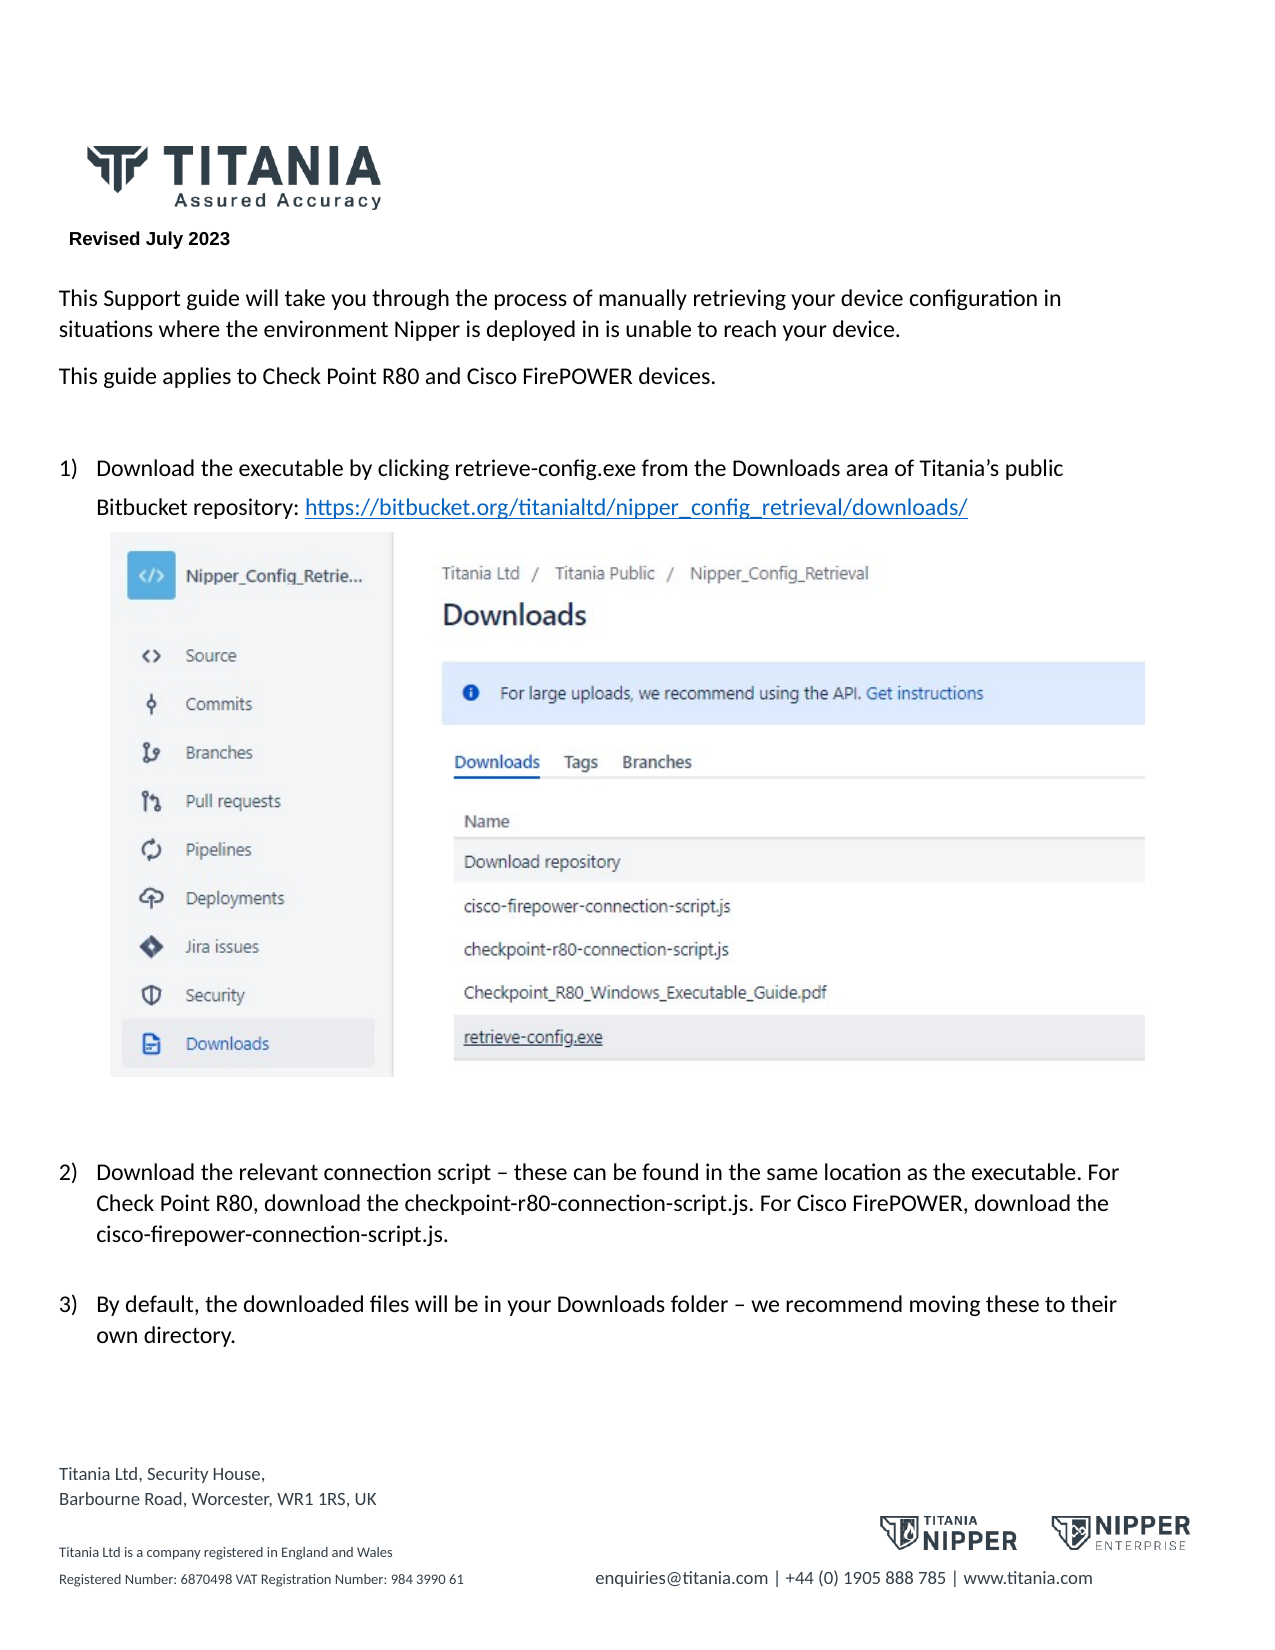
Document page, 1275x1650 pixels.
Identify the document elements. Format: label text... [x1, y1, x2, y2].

text Revised July 2023 [68, 227, 1174, 249]
picture [880, 1516, 1190, 1550]
picture [110, 532, 1145, 1077]
picture [87, 146, 381, 210]
list By default, the downloaded files will be in your Downloads folder – we recommend moving these to their own directory. [58, 1289, 1126, 1349]
list Download the relevant connection script – these can be found in the same location as the executable. For Check Point R80, download the checkpoint-r80-connection-script.js. For Cisco FirePOWER, download the cisco-firepower-connection-script.js. [58, 1157, 1126, 1248]
list Download the executable by clicking retrieve-config.exe from the Downloads area of Titania’s public Bitbucket repository: https://bitbucket.org/titanialtd/nipper_config_retrieval/downloads/ [58, 453, 1126, 522]
text This guide applies to Check Point R80 and Cisco FirePOWER devices. [58, 361, 1126, 390]
text This Support guide will take you through the process of manually retrieving your device configuration in situations where the environment Nipper is deployed in is unable to reach your device. [58, 283, 1126, 343]
